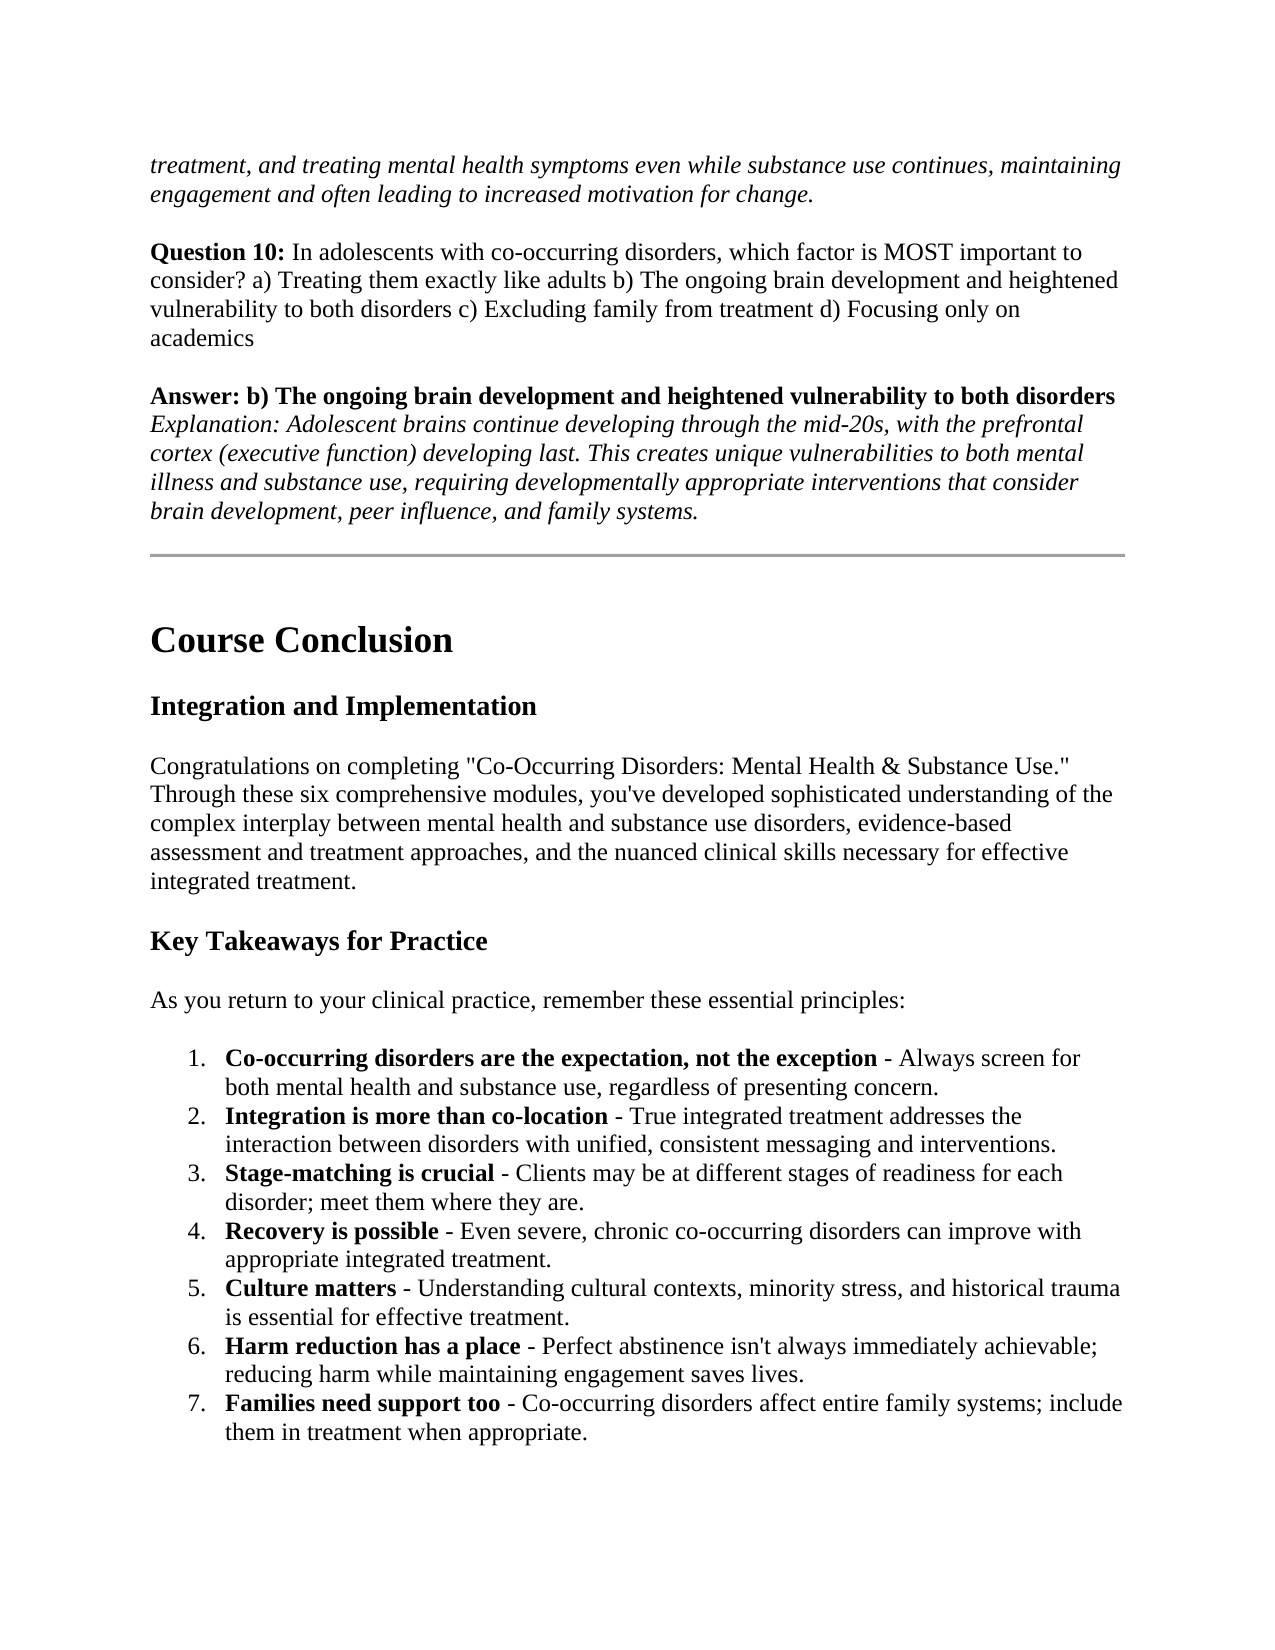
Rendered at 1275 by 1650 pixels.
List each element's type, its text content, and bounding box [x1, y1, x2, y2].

text Key Takeaways for Practice [150, 924, 1125, 956]
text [150, 150, 1125, 207]
list Families need support too - Co-occurring disorders affect entire family systems; include them in treatment when appropriate. [187, 1388, 1125, 1446]
list Recovery is possible - Even severe, chronic co-occurring disorders can improve with appropriate integrated treatment. [187, 1216, 1125, 1273]
text Question 10: In adolescents with co-occurring disorders, which factor is MOST important to consider? a) Treating them exactly like adults b) The ongoing brain development and heightened vulnerability to both disorders c) Excluding family from treatment d) Focusing only on academics [150, 237, 1125, 352]
list Harm reduction has a place - Perfect abstinence isn't always immediately achievable; reducing harm while maintaining engagement saves lives. [187, 1331, 1125, 1388]
text As you return to your clinical practice, remember these essential principles: [150, 985, 1125, 1014]
text Course Conclusion [150, 617, 1125, 660]
text Answer: b) The ongoing brain development and heightened vulnerability to both disorders Explanation: Adolescent brains continue developing through the mid-20s, with the prefrontal cortex (executive function) developing last. This creates unique vulnerabilities to both mental illness and substance use, requiring developmentally appropriate interventions that consider brain development, peer influence, and family systems. [150, 381, 1125, 524]
list Co-occurring disorders are the expectation, not the exception - Always screen for both mental health and substance use, regardless of presenting concern. [187, 1043, 1125, 1101]
text Congratulations on completing "Co-Occurring Disorders: Mental Health & Substance Use." Through these six comprehensive modules, you've developed sophisticated understanding of the complex interplay between mental health and substance use disorders, evidence-based assessment and treatment approaches, and the nuanced clinical skills necessary for effective integrated treatment. [150, 751, 1125, 894]
text Integration and Implementation [150, 689, 1125, 722]
list Integration is more than co-location - True integrated treatment addresses the interaction between disorders with unified, consistent messaging and interventions. [187, 1101, 1125, 1158]
list Culture matters - Understanding cultural contexts, minority stress, and historical trauma is essential for effective treatment. [187, 1273, 1125, 1331]
list Stage-matching is crucial - Clients may be at different stages of readiness for each disorder; meet them where they are. [187, 1158, 1125, 1216]
